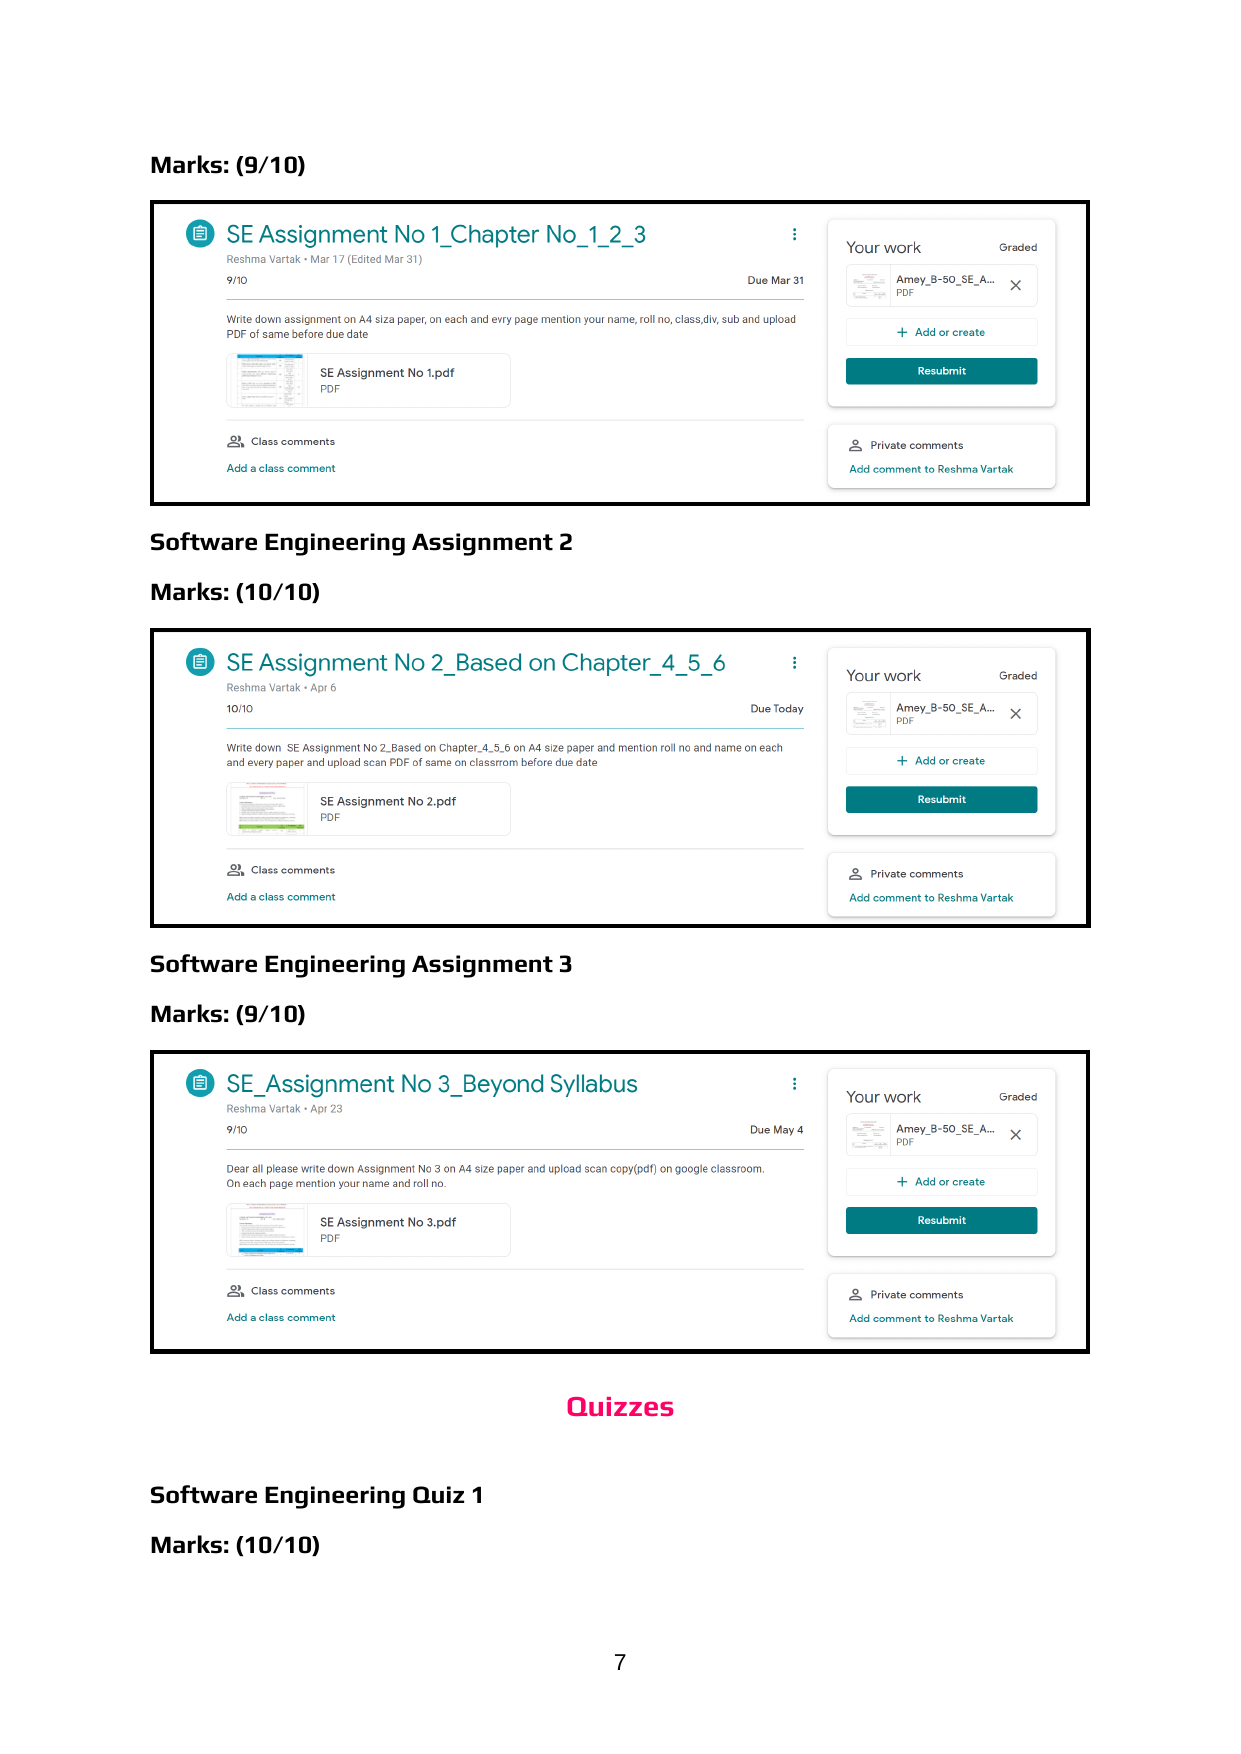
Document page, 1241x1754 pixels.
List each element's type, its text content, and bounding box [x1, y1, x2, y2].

text Marks: (10/10) [150, 1530, 1090, 1559]
text Marks: (9/10) [150, 150, 1090, 179]
text Software Engineering Quiz 1 [150, 1480, 1090, 1509]
picture [154, 632, 1086, 924]
picture [154, 204, 1086, 502]
text Marks: (9/10) [150, 999, 1090, 1028]
picture [154, 1054, 1086, 1349]
text Software Engineering Assignment 3 [150, 949, 1090, 978]
text Marks: (10/10) [150, 577, 1090, 606]
text Software Engineering Assignment 2 [150, 527, 1090, 556]
text Quizzes [150, 1389, 1090, 1423]
